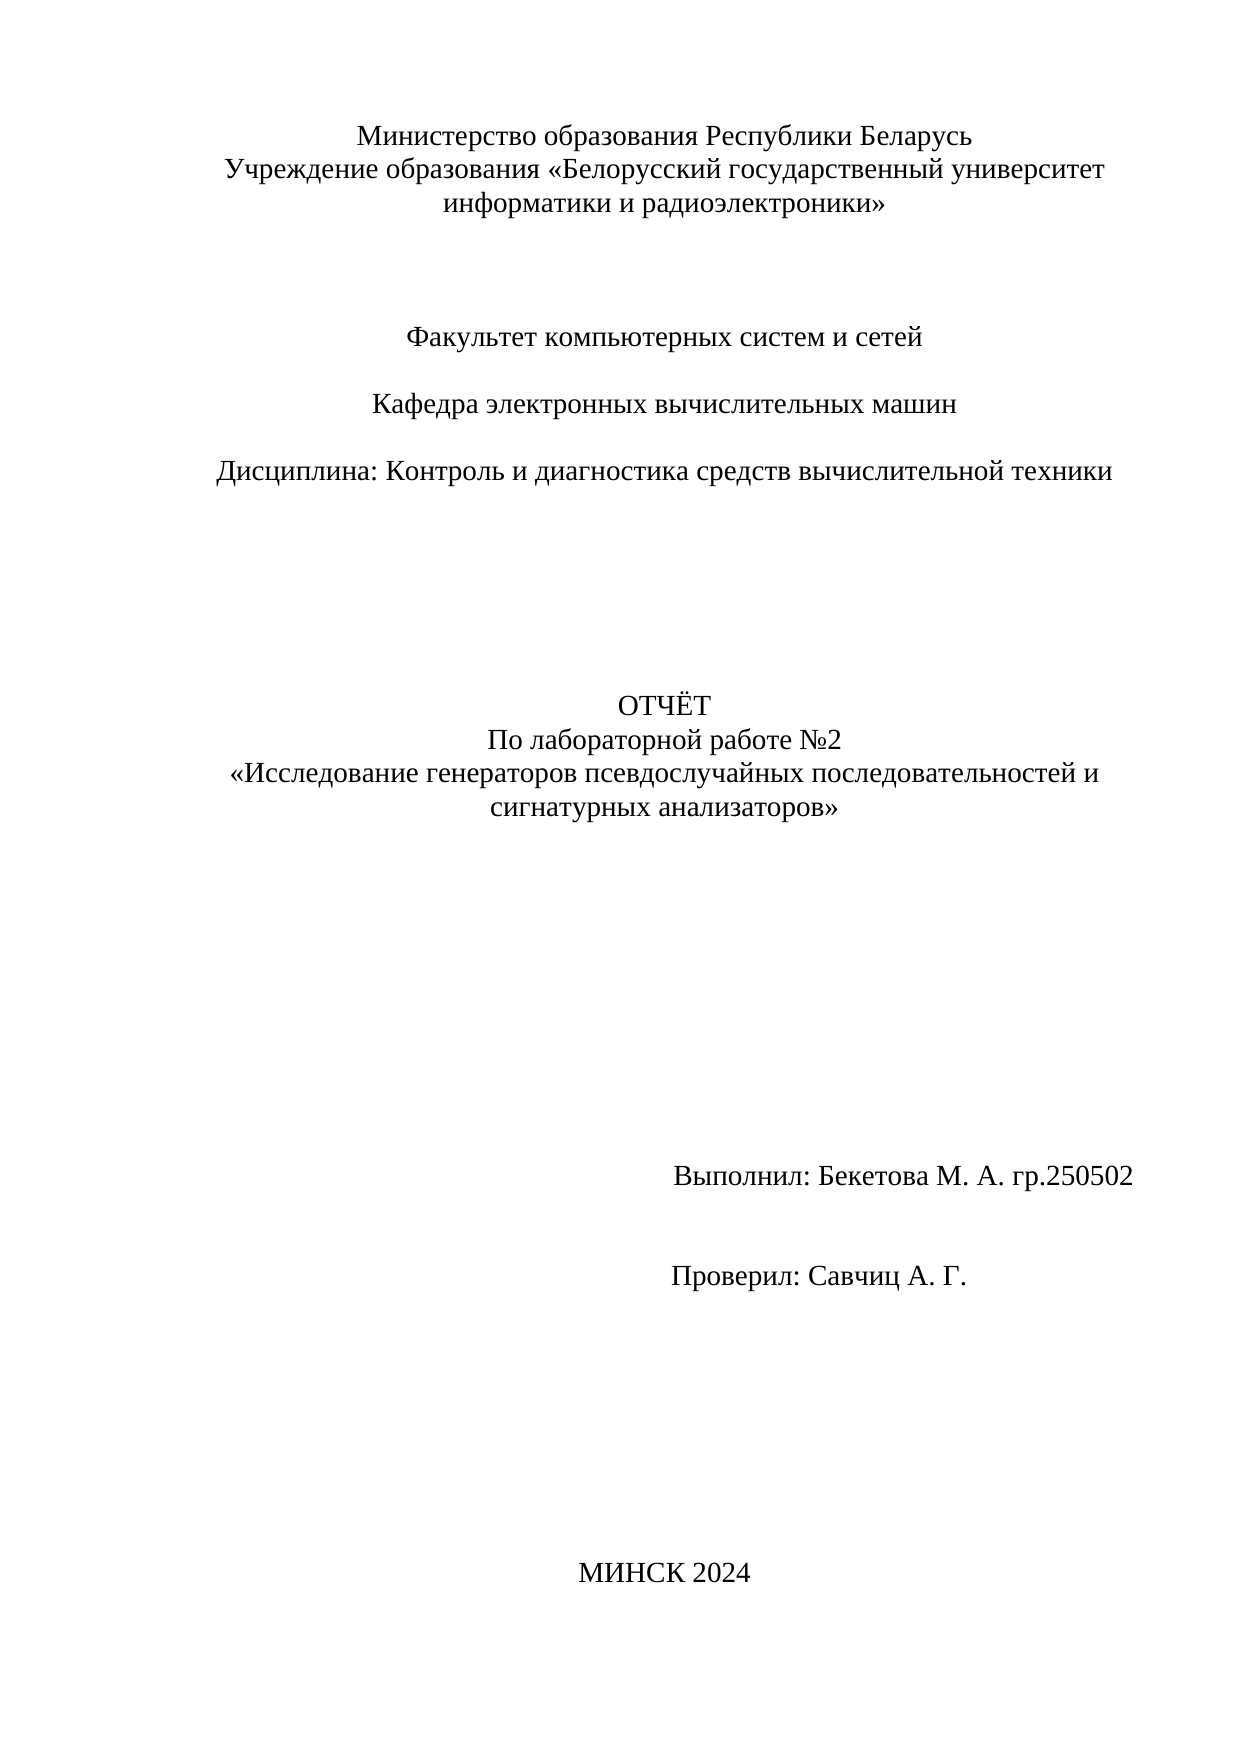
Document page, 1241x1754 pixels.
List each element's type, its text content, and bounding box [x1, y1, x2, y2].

text Дисциплина: Контроль и диагностика средств вычислительной техники [177, 453, 1152, 487]
text МИНСК 2024 [177, 1555, 1152, 1588]
text Кафедра электронных вычислительных машин [177, 386, 1152, 420]
text информатики и радиоэлектроники» [177, 185, 1152, 219]
text «Исследование генераторов псевдослучайных последовательностей и сигнатурных анализаторов» [177, 755, 1152, 822]
text Факультет компьютерных систем и сетей [177, 319, 1152, 353]
text Проверил: Савчиц А. Г. [620, 1258, 1152, 1354]
text Министерство образования Республики Беларусь [177, 118, 1152, 152]
text ОТЧЁТ [177, 688, 1152, 722]
text По лабораторной работе №2 [177, 722, 1152, 755]
text Учреждение образования «Белорусский государственный университет [177, 152, 1152, 185]
text Выполнил: Бекетова М. А. гр.250502 [177, 1158, 1152, 1191]
